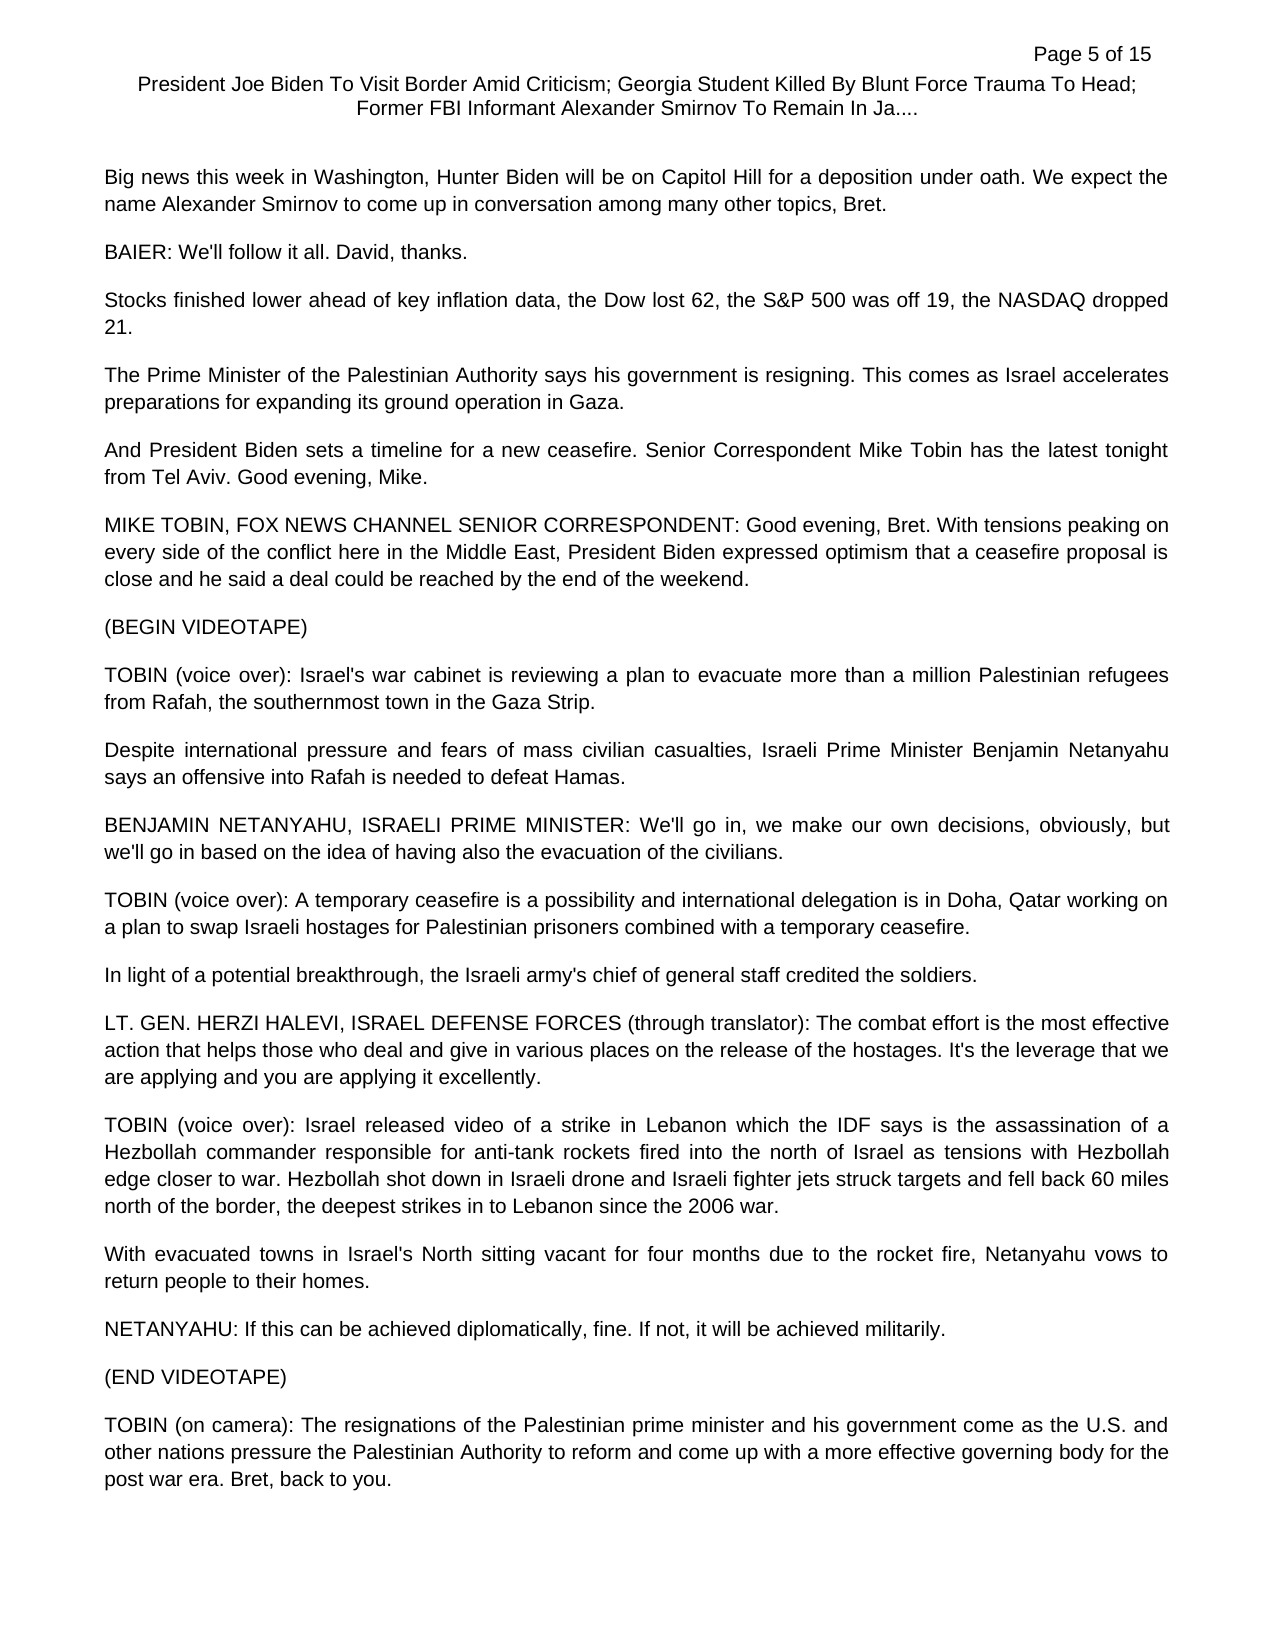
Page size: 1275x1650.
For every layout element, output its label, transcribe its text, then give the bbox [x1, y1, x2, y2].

text MIKE TOBIN, FOX NEWS CHANNEL SENIOR CORRESPONDENT: Good evening, Bret. With tensions peaking on every side of the conflict here in the Middle East, President Biden expressed optimism that a ceasefire proposal is close and he said a deal could be reached by the end of the weekend. [104, 509, 1171, 591]
text With evacuated towns in Israel's North sitting vacant for four months due to the rocket fire, Netanyahu vows to return people to their homes. [104, 1238, 1171, 1293]
text Despite international pressure and fears of mass civilian casualties, Israeli Prime Minister Benjamin Netanyahu says an offensive into Rafah is needed to defeat Hamas. [104, 734, 1171, 788]
text TOBIN (on camera): The resignations of the Palestinian prime minister and his government come as the U.S. and other nations pressure the Palestinian Authority to reform and come up with a more effective governing body for the post war era. Bret, back to you. [104, 1409, 1171, 1491]
text BAIER: We'll follow it all. David, thanks. [104, 236, 1171, 263]
text Big news this week in Washington, Hunter Biden will be on Capitol Hill for a deposition under oath. We expect the name Alexander Smirnov to come up in conversation among many other topics, Bret. [104, 161, 1171, 216]
text Stocks finished lower ahead of key inflation data, the Dow lost 62, the S&P 500 was off 19, the NASDAQ dropped 21. [104, 284, 1171, 338]
text (BEGIN VIDEOTAPE) [104, 611, 1171, 638]
text TOBIN (voice over): Israel released video of a strike in Lebanon which the IDF says is the assassination of a Hezbollah commander responsible for anti-tank rockets fired into the north of Israel as tensions with Hezbollah edge closer to war. Hezbollah shot down in Israeli drone and Israeli fighter jets struck targets and fell back 60 miles north of the border, the deepest strikes in to Lebanon since the 2006 war. [104, 1109, 1171, 1218]
text The Prime Minister of the Palestinian Authority says his government is resigning. This comes as Israel accelerates preparations for expanding its ground operation in Gaza. [104, 359, 1171, 413]
text TOBIN (voice over): Israel's war cabinet is reviewing a plan to evacuate more than a million Palestinian refugees from Rafah, the southernmost town in the Gaza Strip. [104, 659, 1171, 713]
text TOBIN (voice over): A temporary ceasefire is a possibility and international delegation is in Doha, Qatar working on a plan to swap Israeli hostages for Palestinian prisoners combined with a temporary ceasefire. [104, 884, 1171, 938]
text In light of a potential breakthrough, the Israeli army's chief of general staff credited the soldiers. [104, 959, 1171, 986]
text BENJAMIN NETANYAHU, ISRAELI PRIME MINISTER: We'll go in, we make our own decisions, obviously, but we'll go in based on the idea of having also the evacuation of the civilians. [104, 809, 1171, 863]
text And President Biden sets a timeline for a new ceasefire. Senior Correspondent Mike Tobin has the latest tonight from Tel Aviv. Good evening, Mike. [104, 434, 1171, 488]
text (END VIDEOTAPE) [104, 1361, 1171, 1388]
text NETANYAHU: If this can be achieved diplomatically, fine. If not, it will be achieved militarily. [104, 1313, 1171, 1341]
text LT. GEN. HERZI HALEVI, ISRAEL DEFENSE FORCES (through translator): The combat effort is the most effective action that helps those who deal and give in various places on the release of the hostages. It's the leverage that we are applying and you are applying it excellently. [104, 1007, 1171, 1088]
